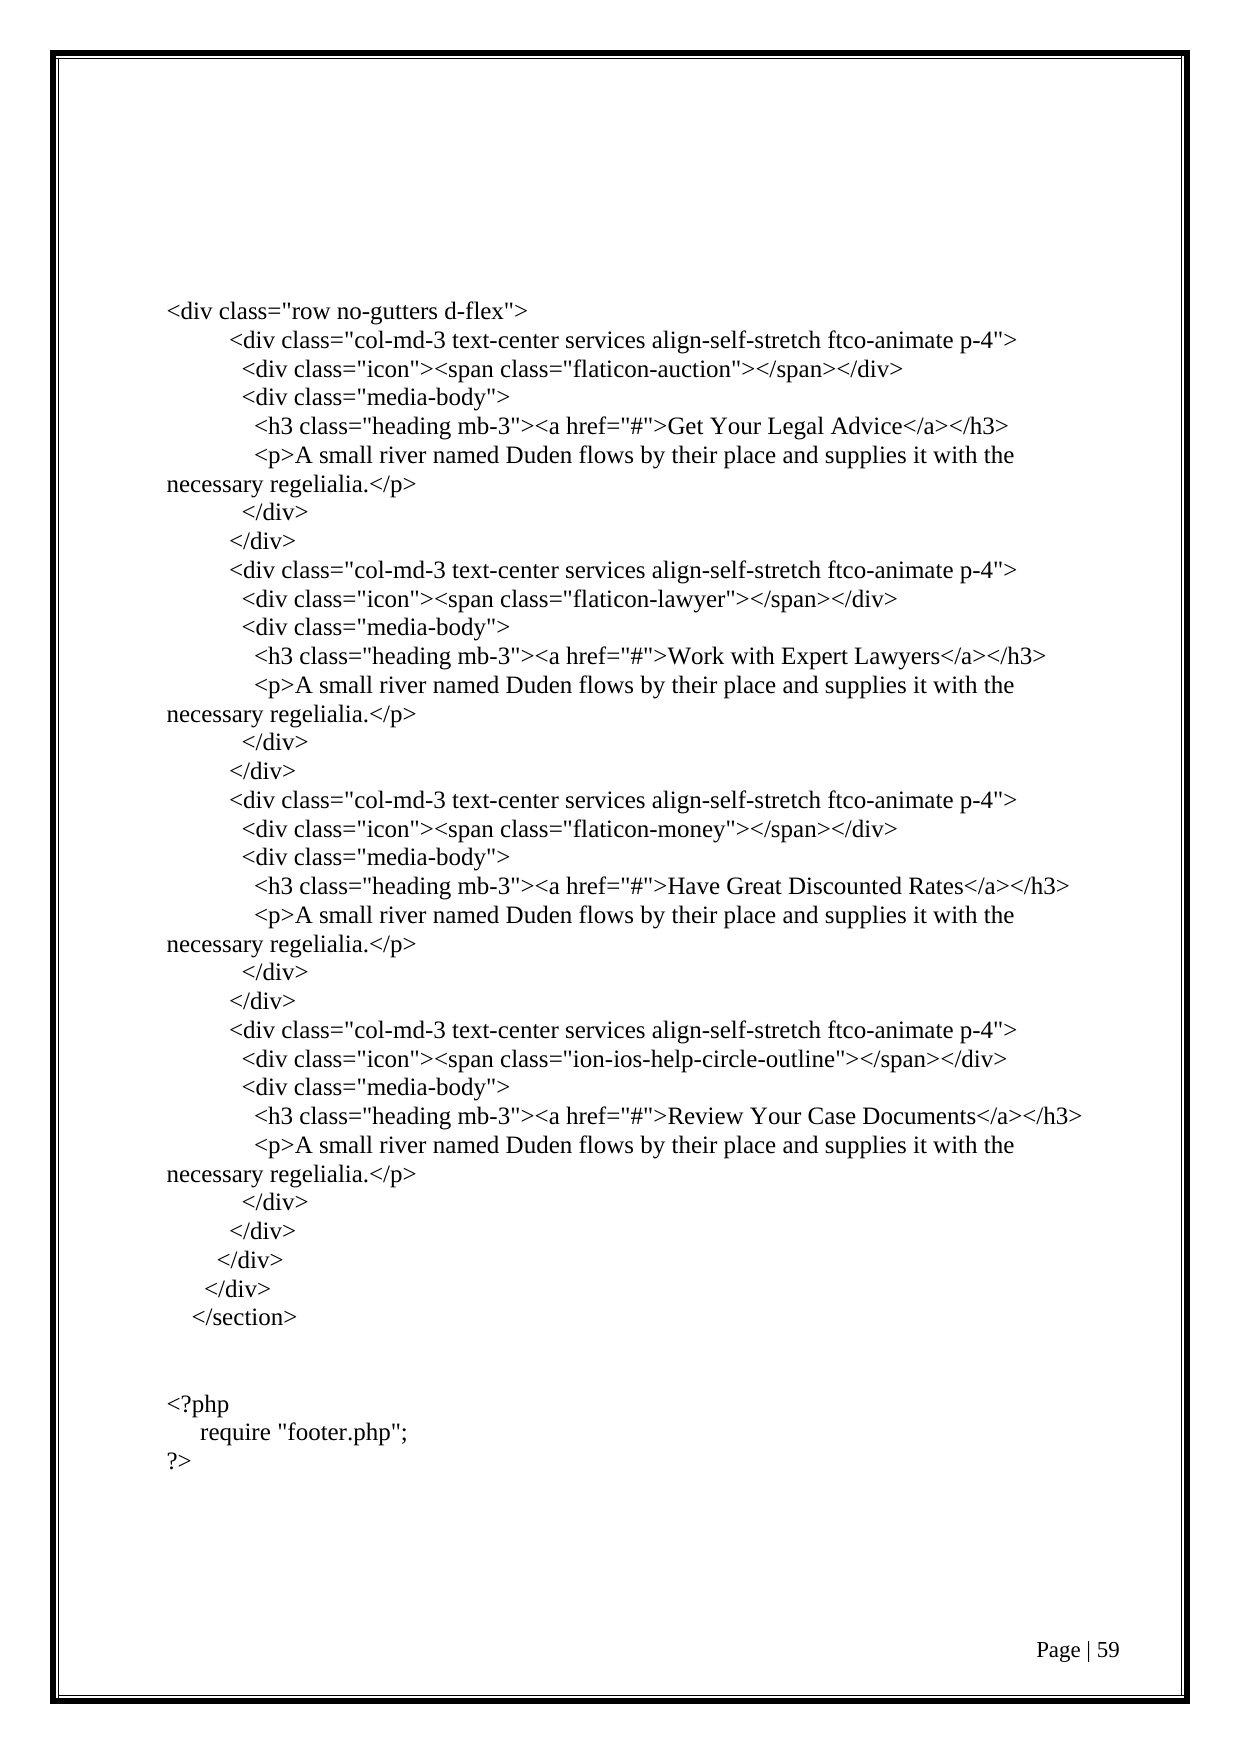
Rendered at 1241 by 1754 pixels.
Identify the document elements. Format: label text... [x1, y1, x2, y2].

text <div class="media-body"> [166, 1072, 1113, 1101]
text <p>A small river named Duden flows by their place and supplies it with the necessary regelialia.</p> [166, 900, 1113, 957]
text <div class="icon"><span class="ion-ios-help-circle-outline"></span></div> [166, 1044, 1113, 1072]
text </section> [166, 1302, 1113, 1331]
text <h3 class="heading mb-3"><a href="#">Have Great Discounted Rates</a></h3> [166, 871, 1113, 900]
text <div class="row no-gutters d-flex"> [166, 296, 1113, 325]
text </div> [166, 957, 1113, 986]
text <div class="col-md-3 text-center services align-self-stretch ftco-animate p-4"> [166, 325, 1113, 354]
text <div class="media-body"> [166, 382, 1113, 411]
text <div class="col-md-3 text-center services align-self-stretch ftco-animate p-4"> [166, 555, 1113, 584]
text <h3 class="heading mb-3"><a href="#">Review Your Case Documents</a></h3> [166, 1101, 1113, 1130]
text <div class="col-md-3 text-center services align-self-stretch ftco-animate p-4"> [166, 1015, 1113, 1044]
text <h3 class="heading mb-3"><a href="#">Work with Expert Lawyers</a></h3> [166, 641, 1113, 670]
text <div class="icon"><span class="flaticon-lawyer"></span></div> [166, 584, 1113, 612]
text ?> [166, 1446, 1113, 1475]
text </div> [166, 1216, 1113, 1245]
text <?php [166, 1389, 1113, 1417]
text <div class="media-body"> [166, 612, 1113, 641]
text <h3 class="heading mb-3"><a href="#">Get Your Legal Advice</a></h3> [166, 411, 1113, 440]
text require "footer.php"; [166, 1417, 1113, 1446]
text </div> [166, 526, 1113, 555]
text <div class="media-body"> [166, 842, 1113, 871]
text <div class="col-md-3 text-center services align-self-stretch ftco-animate p-4"> [166, 785, 1113, 814]
text </div> [166, 727, 1113, 756]
text </div> [166, 1245, 1113, 1274]
text <p>A small river named Duden flows by their place and supplies it with the necessary regelialia.</p> [166, 440, 1113, 497]
text <div class="icon"><span class="flaticon-money"></span></div> [166, 814, 1113, 842]
text <p>A small river named Duden flows by their place and supplies it with the necessary regelialia.</p> [166, 670, 1113, 727]
text <p>A small river named Duden flows by their place and supplies it with the necessary regelialia.</p> [166, 1130, 1113, 1187]
text </div> [166, 1274, 1113, 1302]
text <div class="icon"><span class="flaticon-auction"></span></div> [166, 354, 1113, 382]
text </div> [166, 1187, 1113, 1216]
text </div> [166, 986, 1113, 1015]
text </div> [166, 756, 1113, 785]
text </div> [166, 497, 1113, 526]
